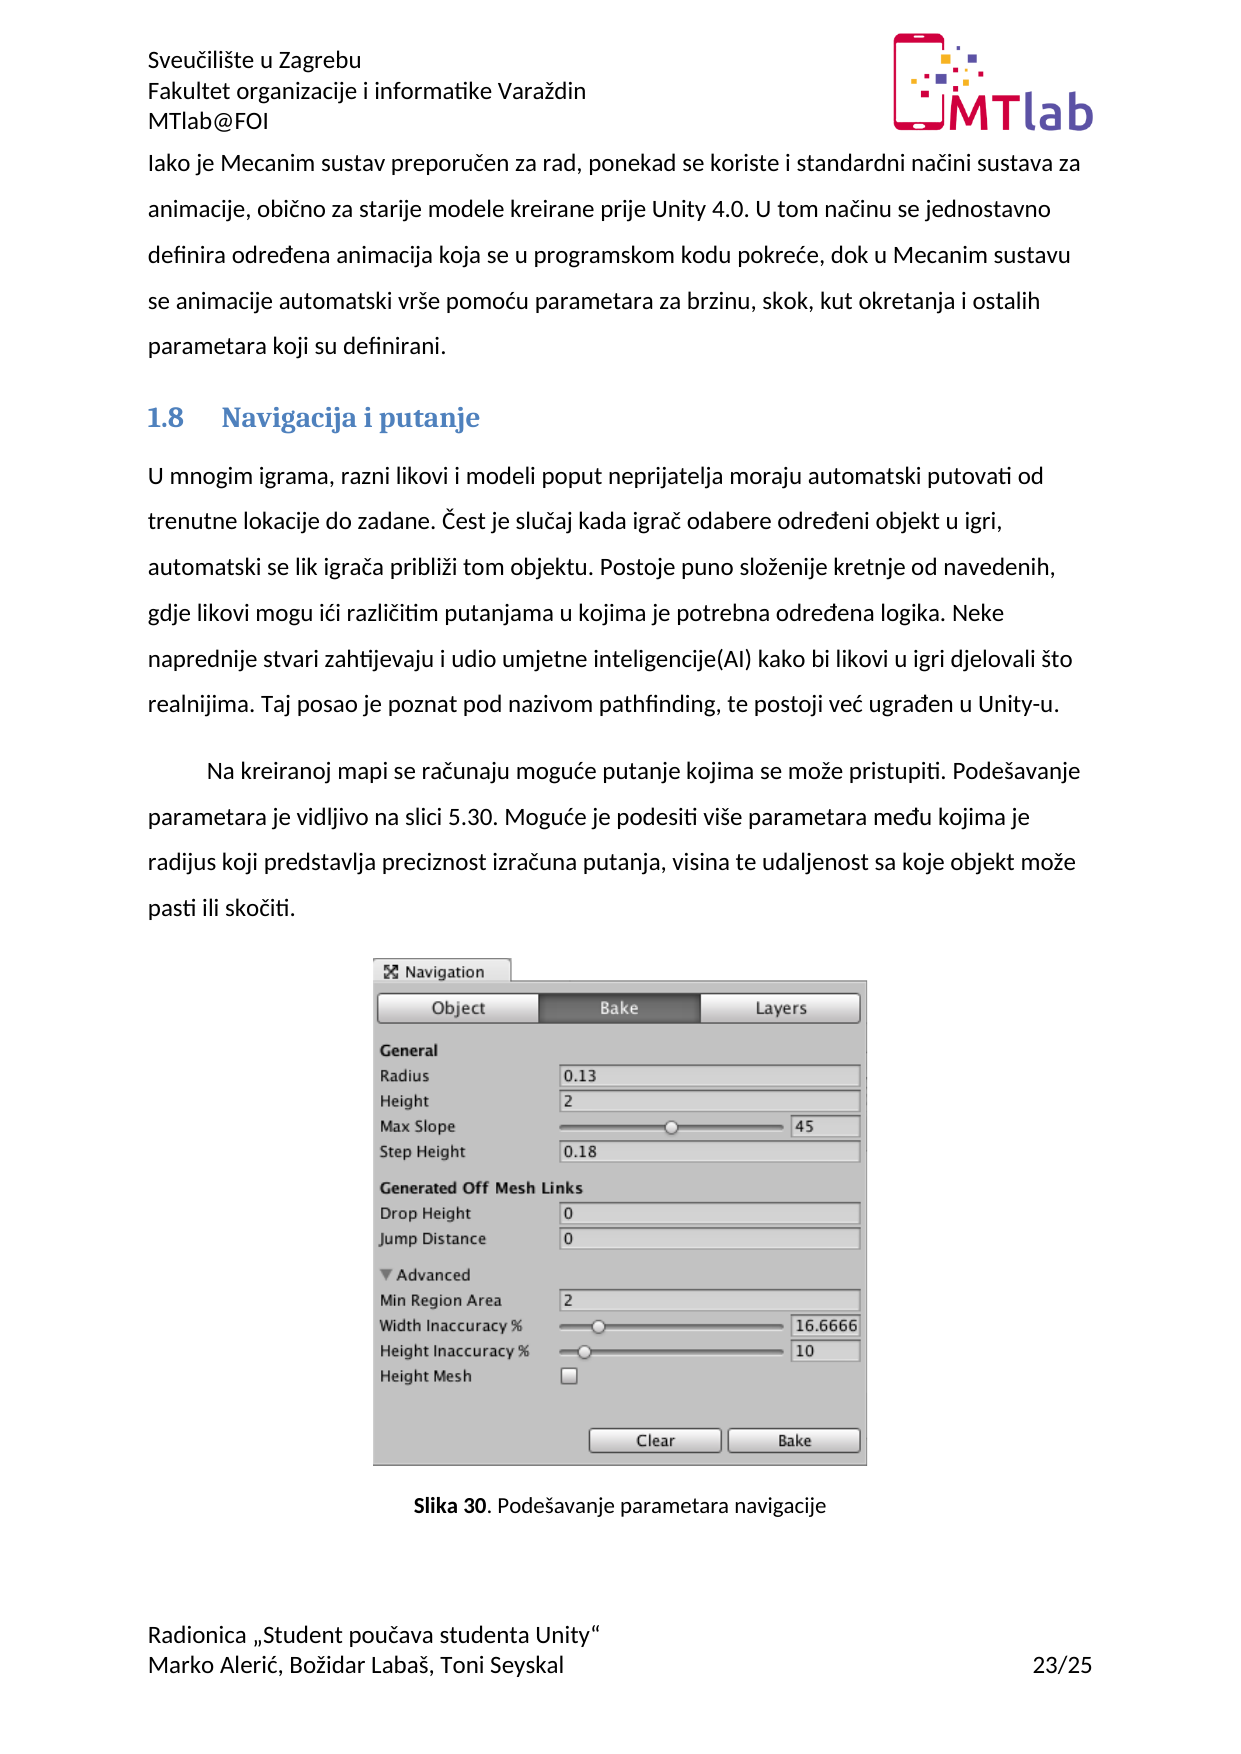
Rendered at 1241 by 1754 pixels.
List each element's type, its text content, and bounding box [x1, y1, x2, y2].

text U mnogim igrama, razni likovi i modeli poput neprijatelja moraju automatski putovati od trenutne lokacije do zadane. Čest je slučaj kada igrač odabere određeni objekt u igri, automatski se lik igrača približi tom objektu. Postoje puno složenije kretnje od navedenih, gdje likovi mogu ići različitim putanjama u kojima je potrebna određena logika. Neke naprednije stvari zahtijevaju i udio umjetne inteligencije(AI) kako bi likovi u igri djelovali što realnijima. Taj posao je poznat pod nazivom pathfinding, te postoji već ugrađen u Unity-u. [148, 460, 1093, 719]
subtitle Navigacija i putanje [148, 401, 1093, 435]
picture [373, 958, 868, 1466]
picture [878, 18, 1105, 145]
text Slika 30. Podešavanje parametara navigacije [148, 1492, 1093, 1520]
text Na kreiranoj mapi se računaju moguće putanje kojima se može pristupiti. Podešavanje parametara je vidljivo na slici 5.30. Moguće je podesiti više parametara među kojima je radijus koji predstavlja preciznost izračuna putanja, visina te udaljenost sa koje objekt može pasti ili skočiti. [148, 755, 1093, 923]
